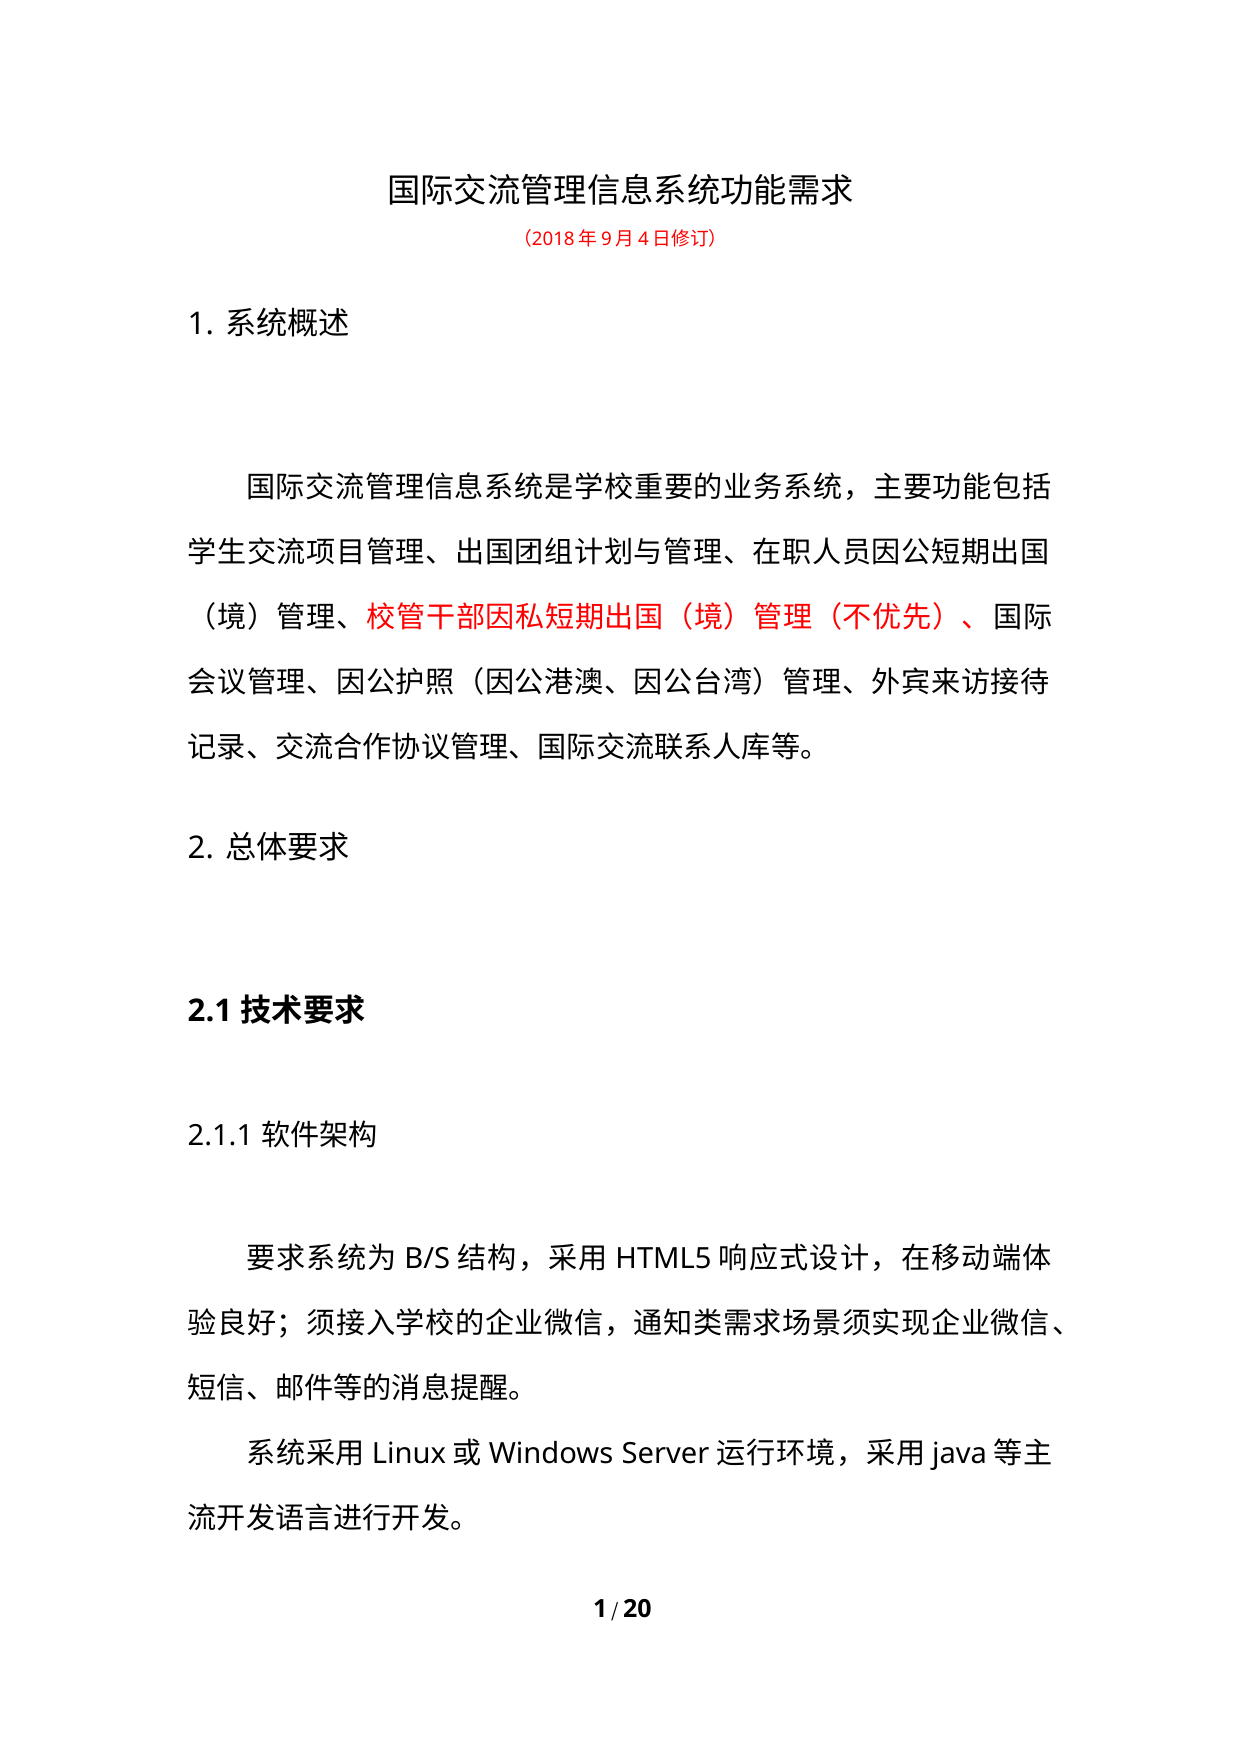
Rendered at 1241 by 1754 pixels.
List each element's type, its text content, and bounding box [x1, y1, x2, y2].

subtitle 2.1 技术要求 [187, 976, 1053, 1041]
subtitle 系统概述 [187, 288, 1053, 353]
text 要求系统为B/S结构，采用HTML5响应式设计，在移动端体验良好；须接入学校的企业微信，通知类需求场景须实现企业微信、短信、邮件等的消息提醒。 [187, 1224, 1053, 1419]
text 国际交流管理信息系统功能需求 [187, 156, 1053, 221]
subtitle 2.1.1 软件架构 [187, 1101, 1053, 1166]
text 国际交流管理信息系统是学校重要的业务系统，主要功能包括学生交流项目管理、出国团组计划与管理、在职人员因公短期出国（境）管理、校管干部因私短期出国（境）管理（不优先）、国际会议管理、因公护照（因公港澳、因公台湾）管理、外宾来访接待记录、交流合作协议管理、国际交流联系人库等。 [187, 452, 1053, 777]
subtitle 总体要求 [187, 812, 1053, 877]
text 系统采用Linux或Windows Server运行环境，采用java等主流开发语言进行开发。 [187, 1419, 1053, 1549]
text （2018年9月4日修订） [187, 221, 1053, 253]
